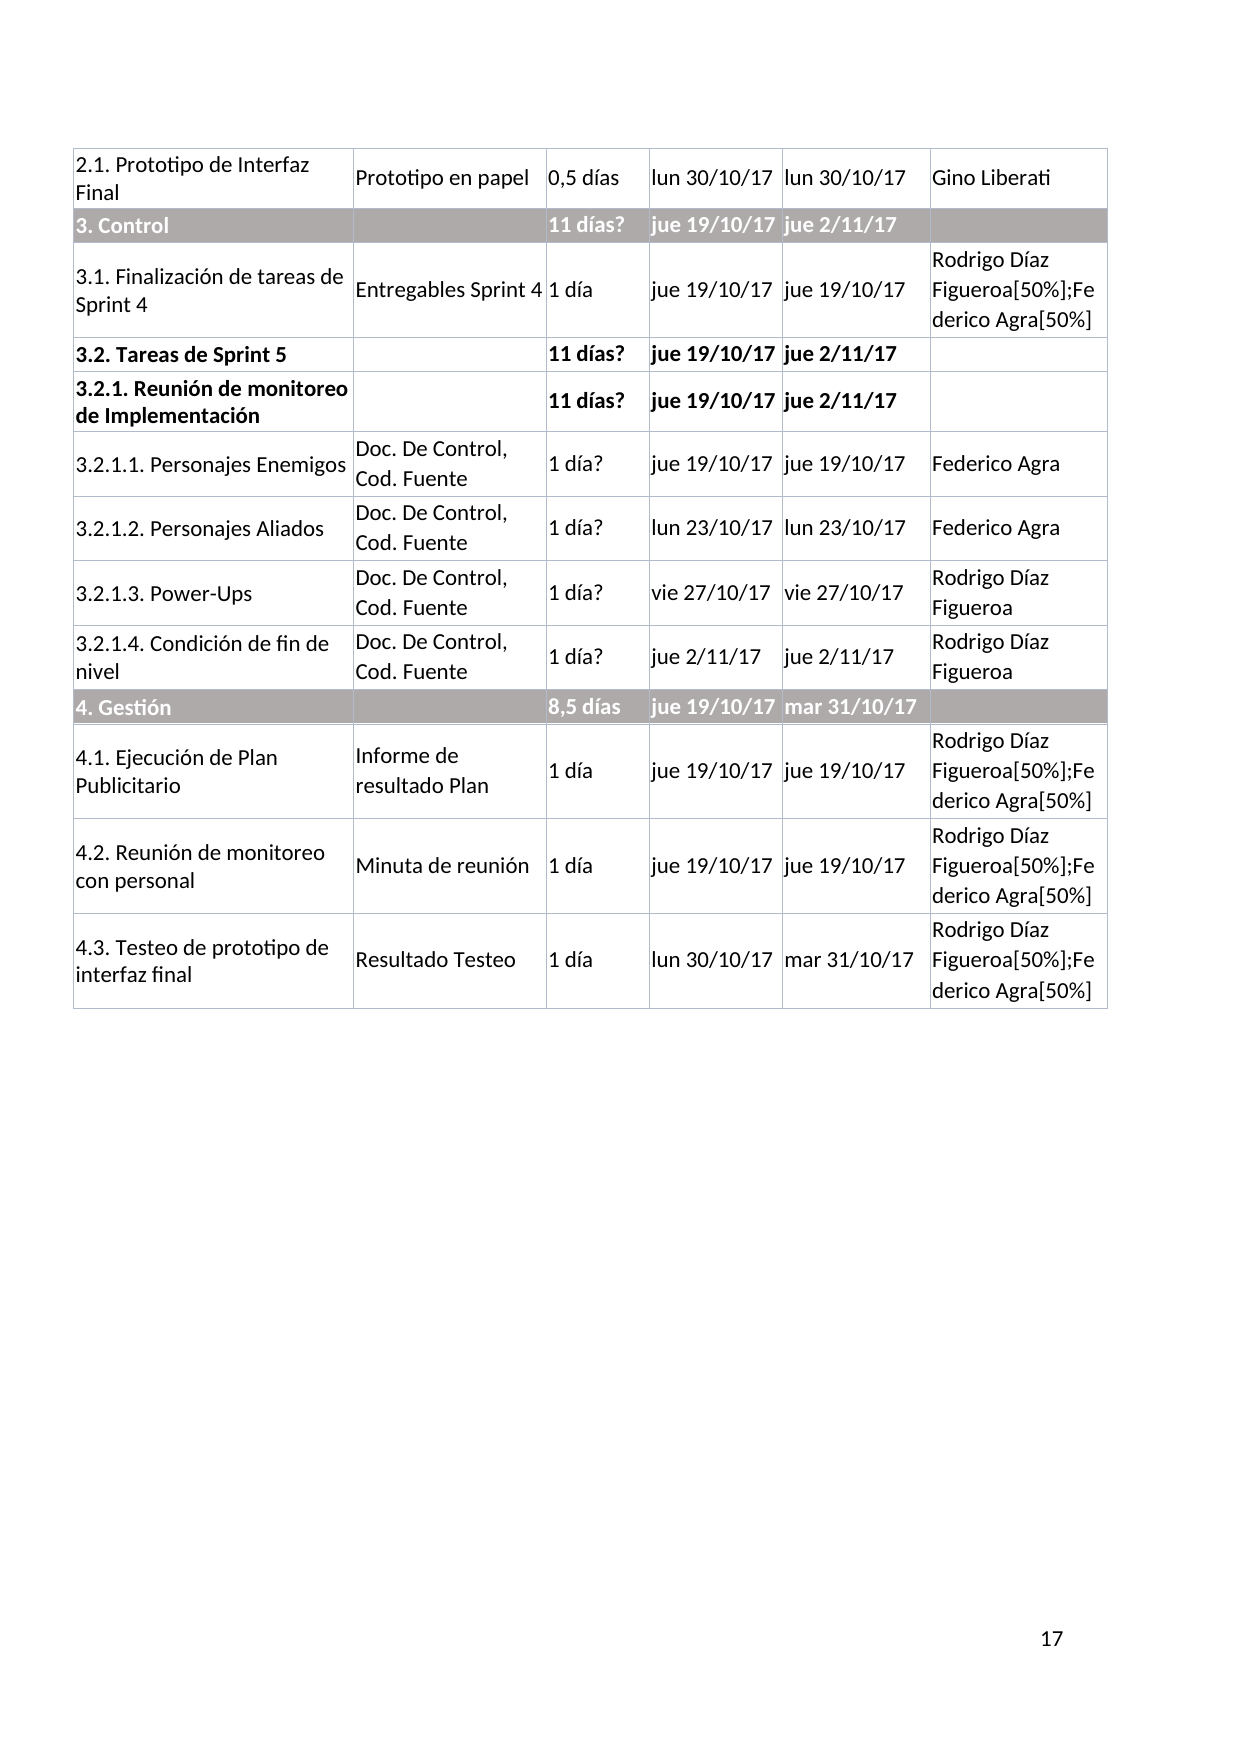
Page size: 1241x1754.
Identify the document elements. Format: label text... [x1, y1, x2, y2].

table_cell jue 19/10/17 [650, 338, 782, 371]
table_cell 2.1. Prototipo de Interfaz Final [74, 149, 353, 208]
table_cell jue 19/10/17 [650, 209, 782, 242]
table_cell Rodrigo Díaz Figueroa [931, 561, 1107, 625]
table_cell 1 día [547, 243, 649, 337]
table_cell 3.2.1.2. Personajes Aliados [74, 497, 353, 560]
table_cell lun 23/10/17 [650, 497, 782, 560]
table_cell 1 día? [547, 561, 649, 625]
table_cell Gino Liberati [931, 149, 1107, 208]
table_cell 4. Gestión [74, 690, 353, 723]
table_cell 4.1. Ejecución de Plan Publicitario [74, 725, 353, 818]
table_cell jue 19/10/17 [783, 725, 930, 818]
table_cell 3. Control [74, 209, 353, 242]
table_cell jue 19/10/17 [650, 725, 782, 818]
table_cell Rodrigo Díaz Figueroa[50%];Federico Agra[50%] [931, 725, 1107, 818]
table_cell vie 27/10/17 [783, 561, 930, 625]
table_cell jue 19/10/17 [650, 372, 782, 431]
table_cell [354, 372, 546, 431]
table_cell jue 19/10/17 [650, 432, 782, 496]
table_cell lun 30/10/17 [650, 149, 782, 208]
table_cell vie 27/10/17 [650, 561, 782, 625]
table_cell jue 2/11/17 [783, 209, 930, 242]
table_cell 8,5 días [547, 690, 649, 723]
table_cell jue 2/11/17 [650, 626, 782, 689]
table_cell [931, 209, 1107, 242]
table_cell 3.2.1. Reunión de monitoreo de Implementación [74, 372, 353, 431]
table_cell Informe de resultado Plan [354, 725, 546, 818]
table_cell jue 19/10/17 [783, 432, 930, 496]
table_cell jue 19/10/17 [783, 819, 930, 913]
table_cell lun 23/10/17 [783, 497, 930, 560]
table_cell 11 días? [547, 372, 649, 431]
table_cell Rodrigo Díaz Figueroa[50%];Federico Agra[50%] [931, 819, 1107, 913]
table_cell jue 19/10/17 [650, 243, 782, 337]
table_cell [931, 690, 1107, 723]
table_cell jue 19/10/17 [650, 690, 782, 723]
table_cell 4.2. Reunión de monitoreo con personal [74, 819, 353, 913]
table_cell jue 2/11/17 [783, 338, 930, 371]
table_cell 4.3. Testeo de prototipo de interfaz final [74, 914, 353, 1007]
table_cell 3.2.1.1. Personajes Enemigos [74, 432, 353, 496]
table_cell Rodrigo Díaz Figueroa[50%];Federico Agra[50%] [931, 243, 1107, 337]
table_cell Doc. De Control, Cod. Fuente [354, 561, 546, 625]
table_cell Prototipo en papel [354, 149, 546, 208]
table_cell [354, 338, 546, 371]
table_cell [354, 209, 546, 242]
table_cell Entregables Sprint 4 [354, 243, 546, 337]
table_cell [354, 690, 546, 723]
table_cell 3.1. Finalización de tareas de Sprint 4 [74, 243, 353, 337]
table_cell lun 30/10/17 [783, 149, 930, 208]
table_cell Federico Agra [931, 497, 1107, 560]
table_cell Federico Agra [931, 432, 1107, 496]
table_cell 1 día [547, 725, 649, 818]
table_cell [931, 338, 1107, 371]
table_cell 11 días? [547, 209, 649, 242]
table_cell Doc. De Control, Cod. Fuente [354, 626, 546, 689]
table_cell Rodrigo Díaz Figueroa[50%];Federico Agra[50%] [931, 914, 1107, 1007]
table_cell jue 2/11/17 [783, 372, 930, 431]
table_cell jue 19/10/17 [783, 243, 930, 337]
table_cell 1 día [547, 819, 649, 913]
table_cell 1 día? [547, 626, 649, 689]
table_cell jue 19/10/17 [650, 819, 782, 913]
table_cell mar 31/10/17 [783, 690, 930, 723]
table_cell 3.2.1.3. Power-Ups [74, 561, 353, 625]
table_cell 1 día [547, 914, 649, 1007]
table_cell 11 días? [547, 338, 649, 371]
table_cell [931, 372, 1107, 431]
table_cell Resultado Testeo [354, 914, 546, 1007]
table_cell 1 día? [547, 497, 649, 560]
table_cell Doc. De Control, Cod. Fuente [354, 497, 546, 560]
table_cell 0,5 días [547, 149, 649, 208]
table_cell 1 día? [547, 432, 649, 496]
table_cell Minuta de reunión [354, 819, 546, 913]
table_cell 3.2.1.4. Condición de fin de nivel [74, 626, 353, 689]
table_cell 3.2. Tareas de Sprint 5 [74, 338, 353, 371]
table_cell mar 31/10/17 [783, 914, 930, 1007]
table_cell jue 2/11/17 [783, 626, 930, 689]
table_cell Rodrigo Díaz Figueroa [931, 626, 1107, 689]
table_cell lun 30/10/17 [650, 914, 782, 1007]
table_cell Doc. De Control, Cod. Fuente [354, 432, 546, 496]
